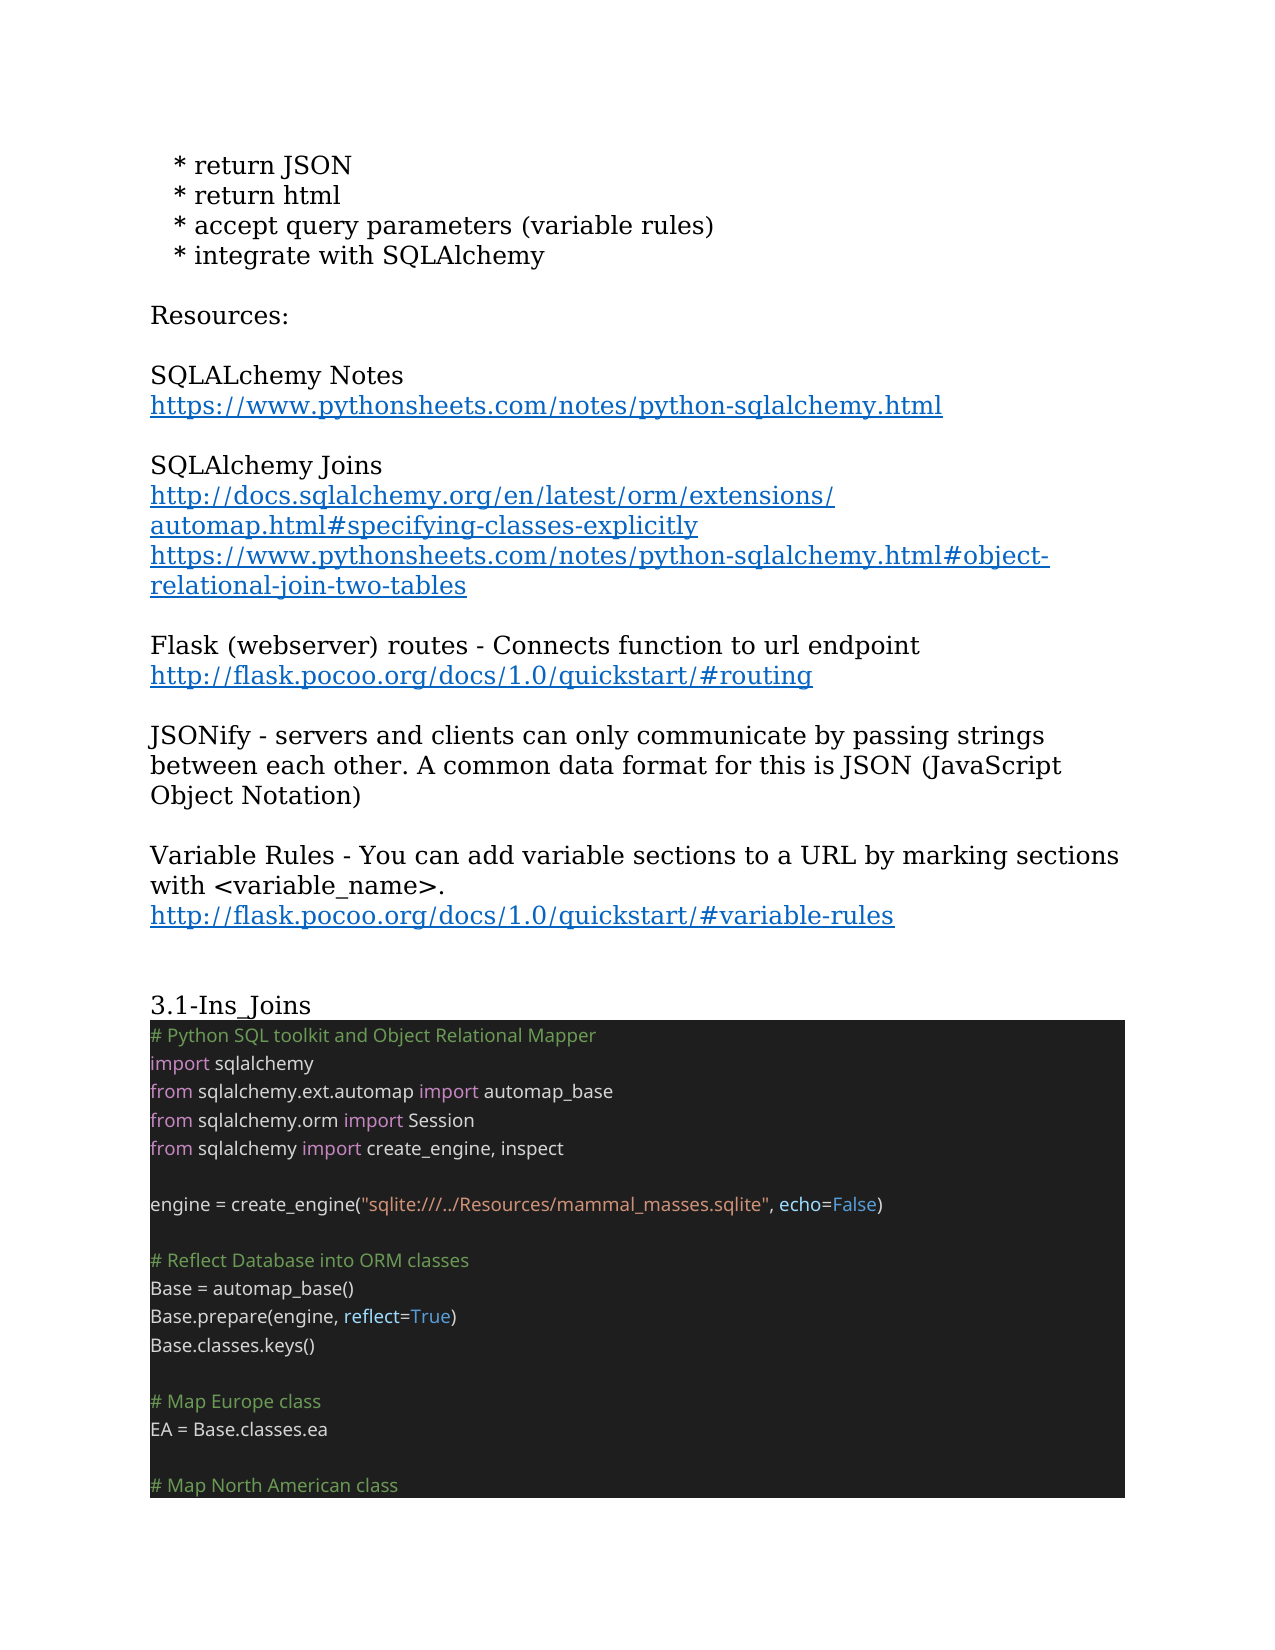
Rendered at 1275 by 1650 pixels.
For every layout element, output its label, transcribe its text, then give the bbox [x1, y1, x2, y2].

text Base.prepare(engine, reflect=True) [150, 1301, 1125, 1329]
text * return JSON [150, 150, 1125, 180]
text https://www.pythonsheets.com/notes/python-sqlalchemy.html [150, 390, 1125, 420]
text http://flask.pocoo.org/docs/1.0/quickstart/#routing [150, 660, 1125, 690]
text * return html [150, 180, 1125, 210]
text import sqlalchemy [150, 1048, 1125, 1076]
text Variable Rules - You can add variable sections to a URL by marking sections with <variable_name>. [150, 840, 1125, 900]
text * integrate with SQLAlchemy [150, 240, 1125, 270]
text Base.classes.keys() [150, 1329, 1125, 1357]
text engine = create_engine("sqlite:///../Resources/mammal_masses.sqlite", echo=False) [150, 1189, 1125, 1217]
text http://docs.sqlalchemy.org/en/latest/orm/extensions/automap.html#specifying-classes-explicitly [150, 480, 1125, 540]
text Base = automap_base() [150, 1273, 1125, 1301]
text from sqlalchemy.orm import Session [150, 1104, 1125, 1132]
text https://www.pythonsheets.com/notes/python-sqlalchemy.html#object-relational-join-two-tables [150, 540, 1125, 600]
text Resources: [150, 300, 1125, 330]
text Flask (webserver) routes - Connects function to url endpoint [150, 630, 1125, 660]
text JSONify - servers and clients can only communicate by passing strings between each other. A common data format for this is JSON (JavaScript Object Notation) [150, 720, 1125, 810]
text EA = Base.classes.ea [150, 1414, 1125, 1442]
text http://flask.pocoo.org/docs/1.0/quickstart/#variable-rules [150, 900, 1125, 930]
text # Python SQL toolkit and Object Relational Mapper [150, 1020, 1125, 1048]
text # Map Europe class [150, 1386, 1125, 1414]
text SQLALchemy Notes [150, 360, 1125, 390]
text SQLAlchemy Joins [150, 450, 1125, 480]
text # Reflect Database into ORM classes [150, 1245, 1125, 1273]
text 3.1-Ins_Joins [150, 990, 1125, 1020]
text from sqlalchemy.ext.automap import automap_base [150, 1076, 1125, 1104]
text * accept query parameters (variable rules) [150, 210, 1125, 240]
text from sqlalchemy import create_engine, inspect [150, 1132, 1125, 1161]
text # Map North American class [150, 1470, 1125, 1498]
